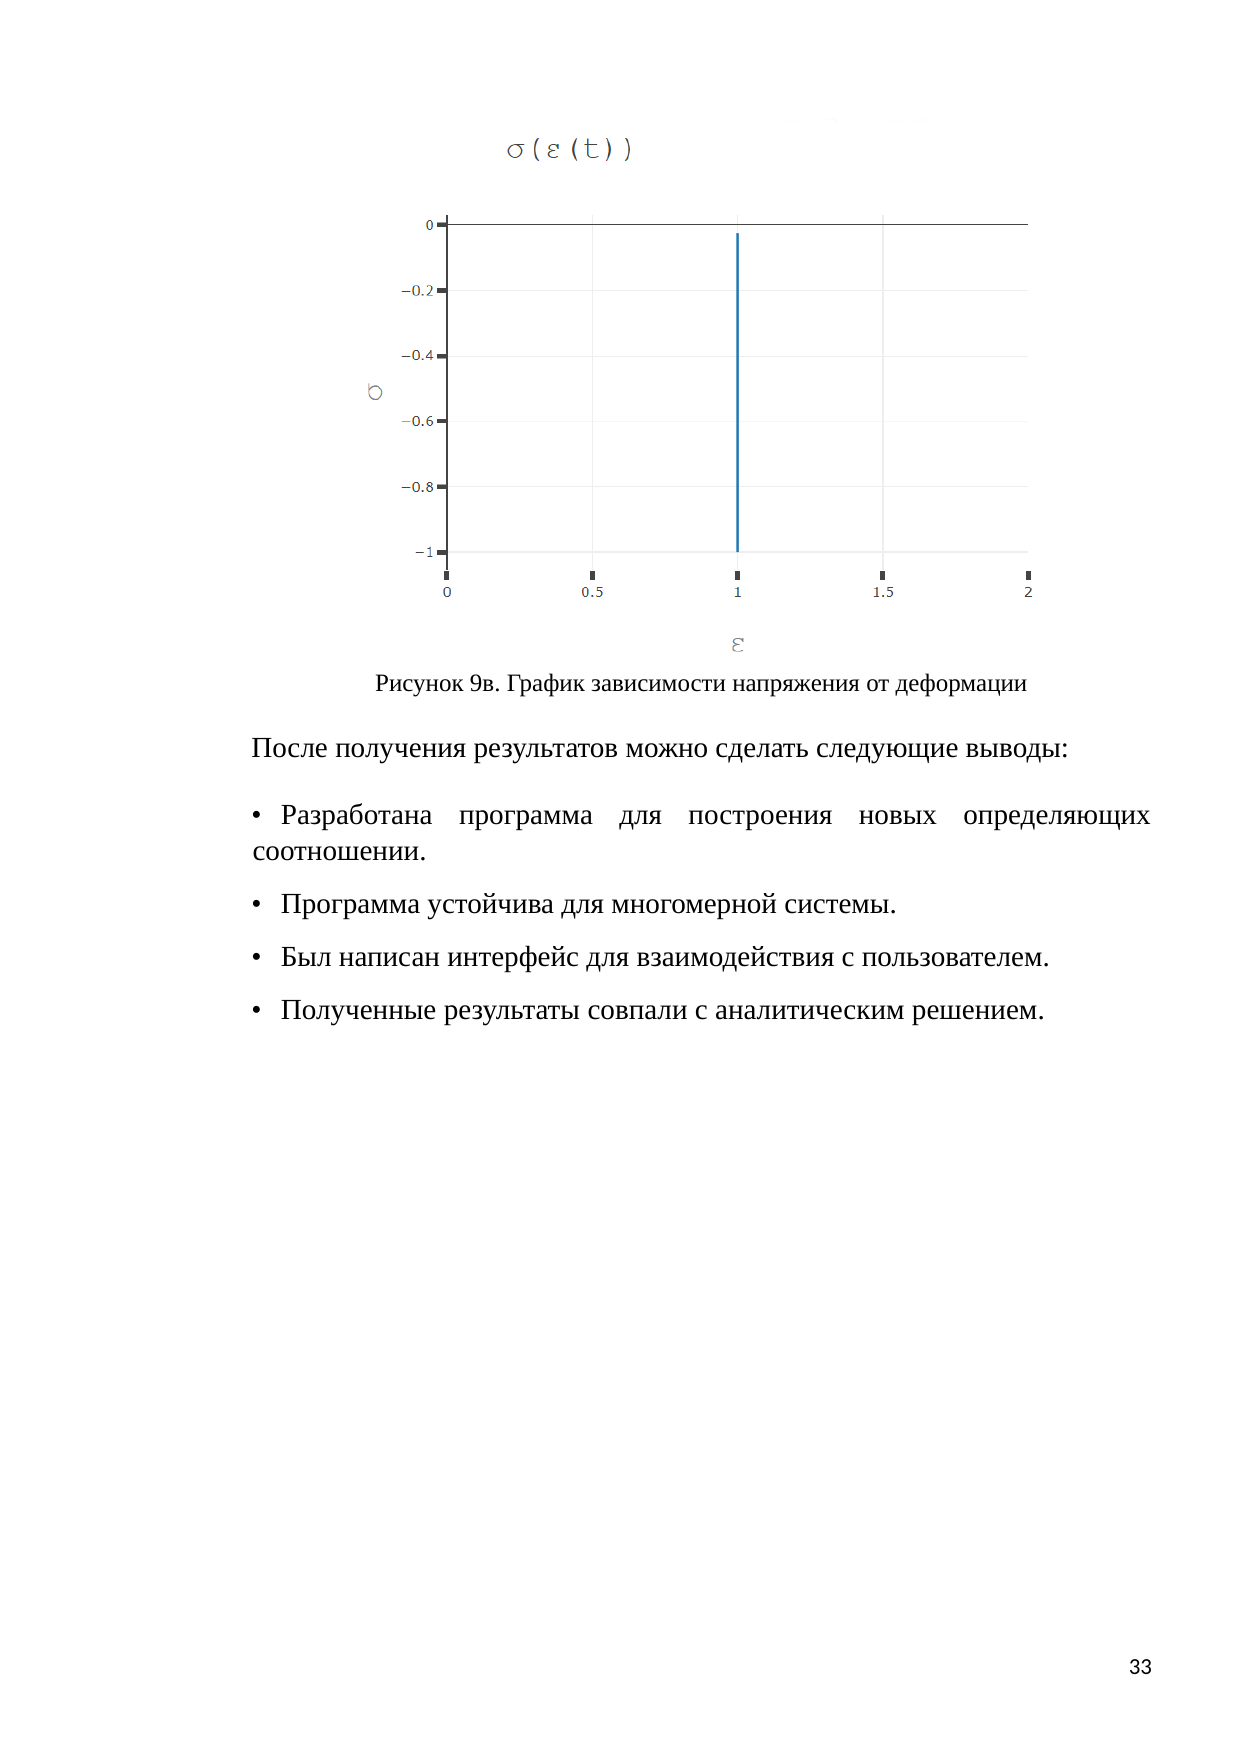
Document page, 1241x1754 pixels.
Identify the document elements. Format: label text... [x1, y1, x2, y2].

text Рисунок 9в. График зависимости напряжения от деформации [177, 668, 1152, 697]
text После получения результатов можно сделать следующие выводы: [177, 730, 1152, 764]
list Был написан интерфейс для взаимодействия с пользователем. [251, 939, 1152, 973]
picture [358, 118, 1045, 655]
list Разработана программа для построения новых определяющих соотношении. [251, 797, 1152, 867]
list Программа устойчива для многомерной системы. [251, 886, 1152, 920]
list Полученные результаты совпали с аналитическим решением. [251, 992, 1152, 1026]
